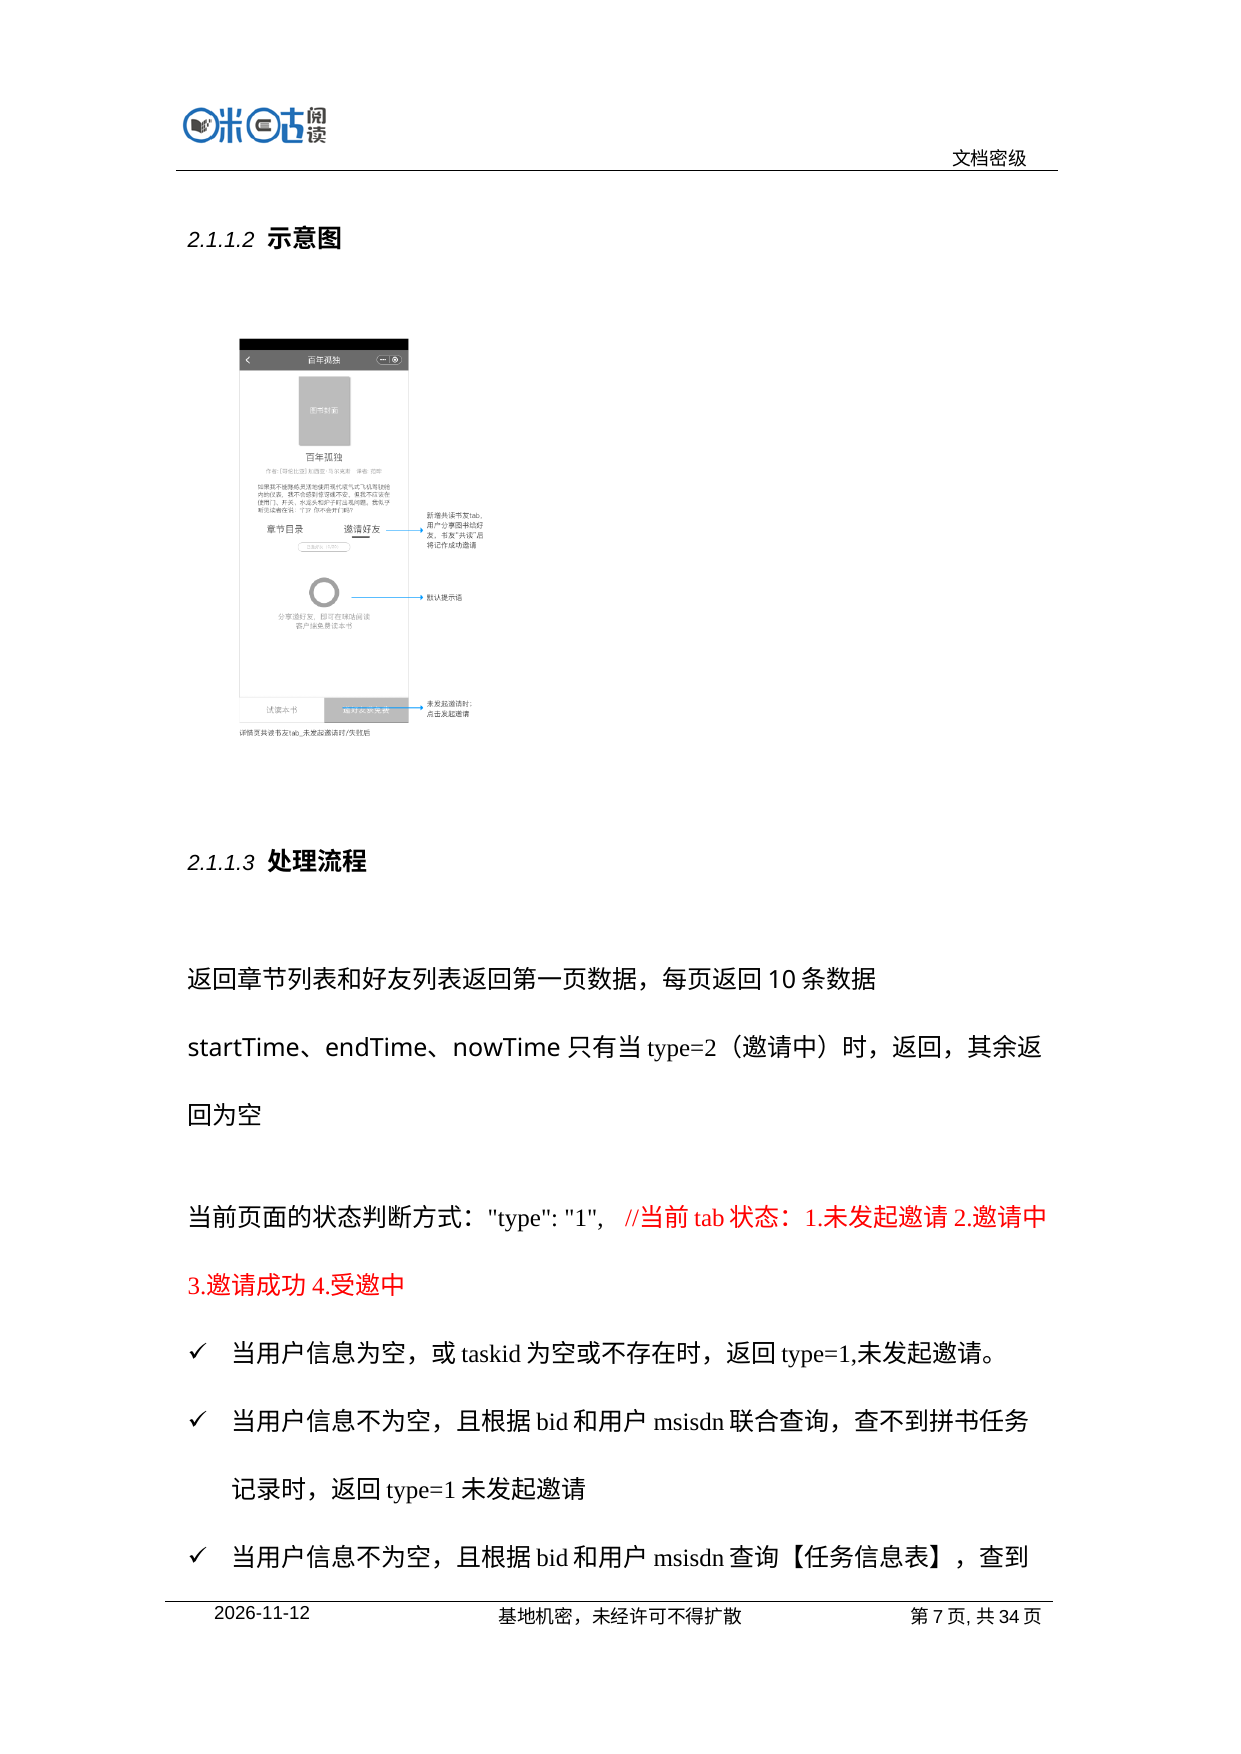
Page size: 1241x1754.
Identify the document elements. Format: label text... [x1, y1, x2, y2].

list 当用户信息为空，或taskid为空或不存在时，返回type=1,未发起邀请。 [187, 1317, 1053, 1385]
subtitle 处理流程 [187, 826, 1053, 893]
text startTime、endTime、nowTime 只有当type=2（邀请中）时，返回，其余返回为空 [187, 1012, 1053, 1148]
subtitle 示意图 [187, 203, 1053, 271]
list 当用户信息不为空，且根据bid和用户msisdn联合查询，查不到拼书任务记录时，返回type=1未发起邀请 [187, 1385, 1053, 1521]
text 当前页面的状态判断方式："type": "1", //当前tab状态：1.未发起邀请 2.邀请中 3.邀请成功 4.受邀中 [187, 1182, 1053, 1317]
picture [236, 334, 486, 749]
picture [181, 103, 329, 146]
list 当用户信息不为空，且根据bid和用户msisdn查询【任务信息表】，查到拼书记录并且未完成时，返回type=2邀请中。 [187, 1521, 1053, 1589]
text 返回章节列表和好友列表返回第一页数据，每页返回10条数据 [187, 944, 1053, 1012]
